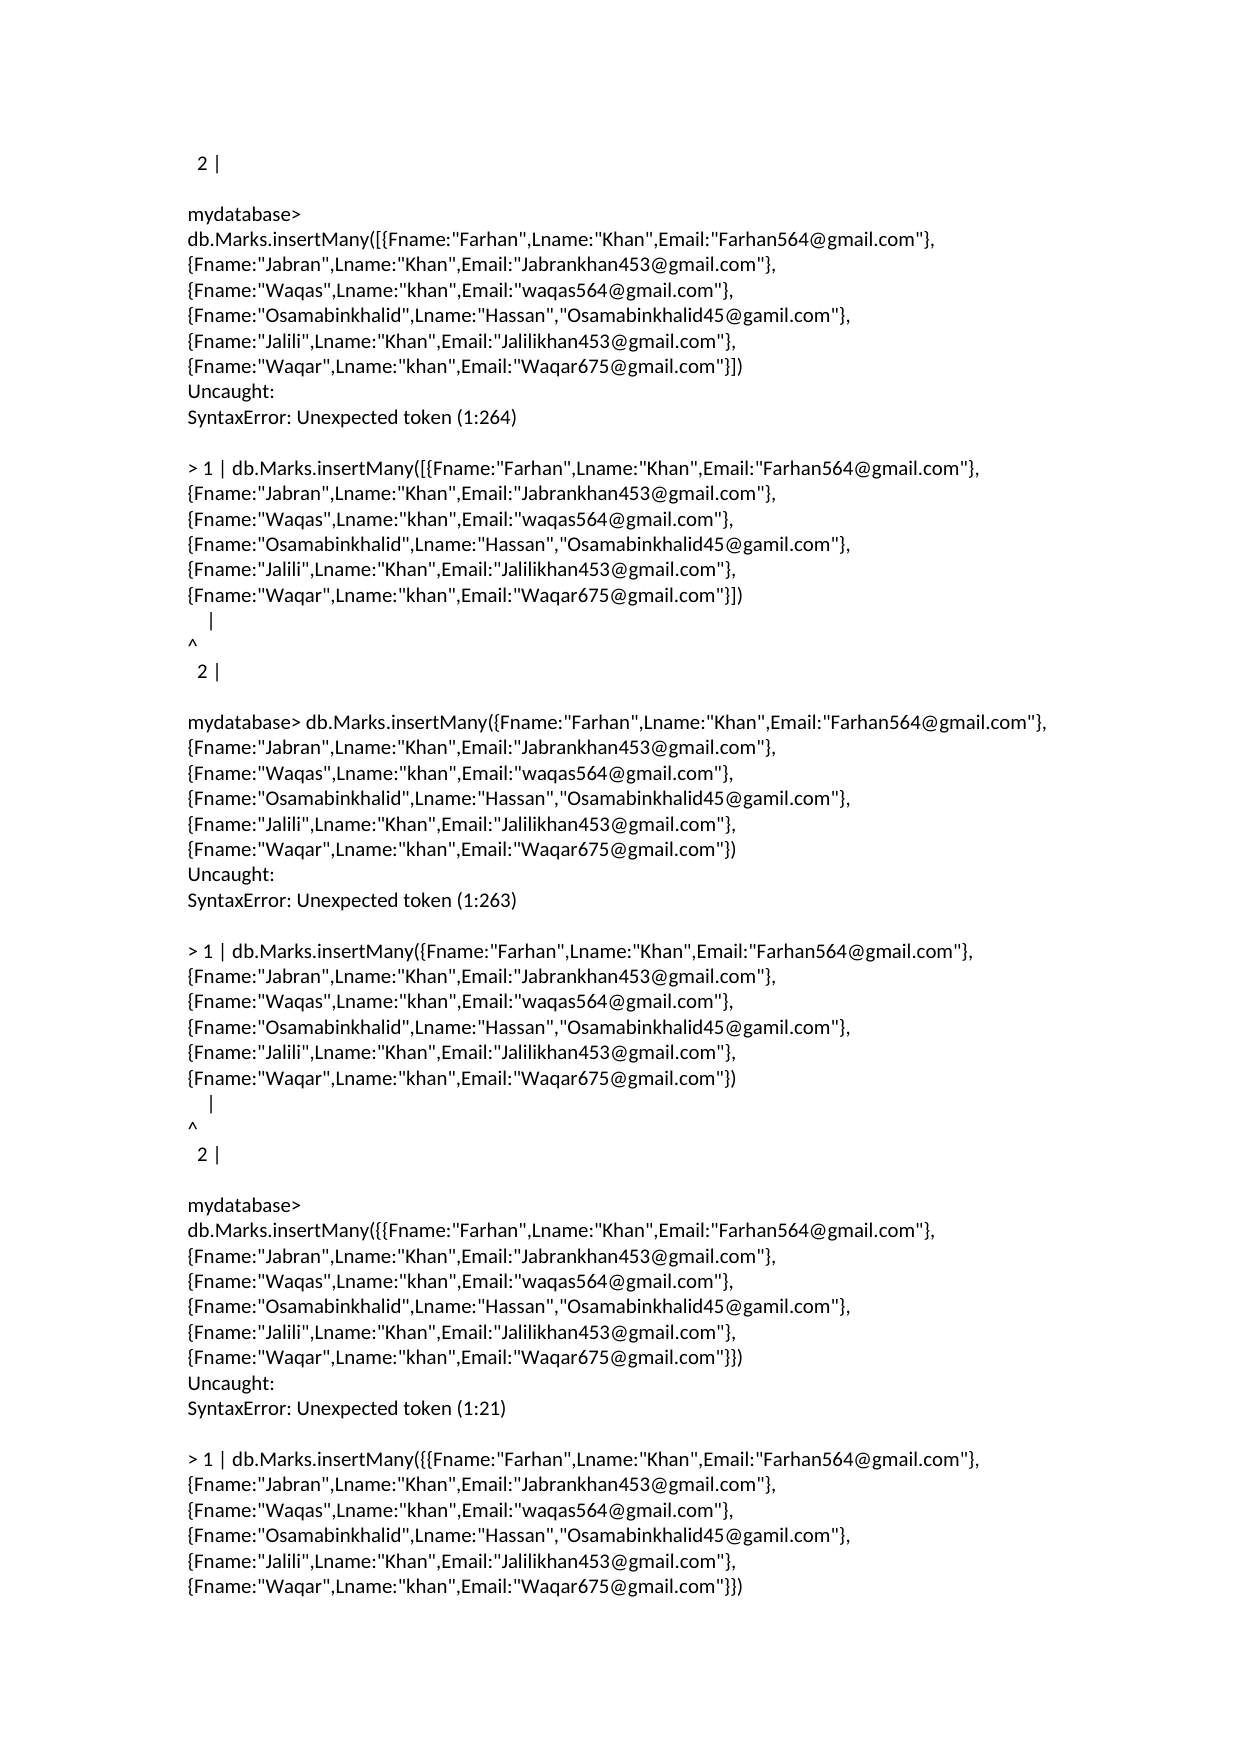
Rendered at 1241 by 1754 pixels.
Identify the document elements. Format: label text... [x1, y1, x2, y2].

text SyntaxError: Unexpected token (1:21) [187, 1395, 1053, 1421]
text | ^ [187, 607, 1053, 658]
text mydatabase> db.Marks.insertMany({{Fname:"Farhan",Lname:"Khan",Email:"Farhan564@gmail.com"},{Fname:"Jabran",Lname:"Khan",Email:"Jabrankhan453@gmail.com"},{Fname:"Waqas",Lname:"khan",Email:"waqas564@gmail.com"},{Fname:"Osamabinkhalid",Lname:"Hassan","Osamabinkhalid45@gamil.com"},{Fname:"Jalili",Lname:"Khan",Email:"Jalilikhan453@gmail.com"},{Fname:"Waqar",Lname:"khan",Email:"Waqar675@gmail.com"}}) [187, 1192, 1053, 1370]
text > 1 | db.Marks.insertMany([{Fname:"Farhan",Lname:"Khan",Email:"Farhan564@gmail.com"},{Fname:"Jabran",Lname:"Khan",Email:"Jabrankhan453@gmail.com"},{Fname:"Waqas",Lname:"khan",Email:"waqas564@gmail.com"},{Fname:"Osamabinkhalid",Lname:"Hassan","Osamabinkhalid45@gamil.com"},{Fname:"Jalili",Lname:"Khan",Email:"Jalilikhan453@gmail.com"},{Fname:"Waqar",Lname:"khan",Email:"Waqar675@gmail.com"}]) [187, 455, 1053, 607]
text SyntaxError: Unexpected token (1:264) [187, 404, 1053, 429]
text > 1 | db.Marks.insertMany({Fname:"Farhan",Lname:"Khan",Email:"Farhan564@gmail.com"},{Fname:"Jabran",Lname:"Khan",Email:"Jabrankhan453@gmail.com"},{Fname:"Waqas",Lname:"khan",Email:"waqas564@gmail.com"},{Fname:"Osamabinkhalid",Lname:"Hassan","Osamabinkhalid45@gamil.com"},{Fname:"Jalili",Lname:"Khan",Email:"Jalilikhan453@gmail.com"},{Fname:"Waqar",Lname:"khan",Email:"Waqar675@gmail.com"}) [187, 938, 1053, 1090]
text > 1 | db.Marks.insertMany({{Fname:"Farhan",Lname:"Khan",Email:"Farhan564@gmail.com"},{Fname:"Jabran",Lname:"Khan",Email:"Jabrankhan453@gmail.com"},{Fname:"Waqas",Lname:"khan",Email:"waqas564@gmail.com"},{Fname:"Osamabinkhalid",Lname:"Hassan","Osamabinkhalid45@gamil.com"},{Fname:"Jalili",Lname:"Khan",Email:"Jalilikhan453@gmail.com"},{Fname:"Waqar",Lname:"khan",Email:"Waqar675@gmail.com"}}) [187, 1446, 1053, 1599]
text | ^ [187, 1090, 1053, 1141]
text SyntaxError: Unexpected token (1:263) [187, 887, 1053, 912]
text Uncaught: [187, 1370, 1053, 1395]
text mydatabase> db.Marks.insertMany({Fname:"Farhan",Lname:"Khan",Email:"Farhan564@gmail.com"},{Fname:"Jabran",Lname:"Khan",Email:"Jabrankhan453@gmail.com"},{Fname:"Waqas",Lname:"khan",Email:"waqas564@gmail.com"},{Fname:"Osamabinkhalid",Lname:"Hassan","Osamabinkhalid45@gamil.com"},{Fname:"Jalili",Lname:"Khan",Email:"Jalilikhan453@gmail.com"},{Fname:"Waqar",Lname:"khan",Email:"Waqar675@gmail.com"}) [187, 709, 1053, 862]
text 2 | [187, 658, 1053, 684]
text Uncaught: [187, 379, 1053, 404]
text Uncaught: [187, 862, 1053, 887]
text mydatabase> db.Marks.insertMany([{Fname:"Farhan",Lname:"Khan",Email:"Farhan564@gmail.com"},{Fname:"Jabran",Lname:"Khan",Email:"Jabrankhan453@gmail.com"},{Fname:"Waqas",Lname:"khan",Email:"waqas564@gmail.com"},{Fname:"Osamabinkhalid",Lname:"Hassan","Osamabinkhalid45@gamil.com"},{Fname:"Jalili",Lname:"Khan",Email:"Jalilikhan453@gmail.com"},{Fname:"Waqar",Lname:"khan",Email:"Waqar675@gmail.com"}]) [187, 201, 1053, 379]
text 2 | [187, 1141, 1053, 1167]
text 2 | [187, 150, 1053, 175]
